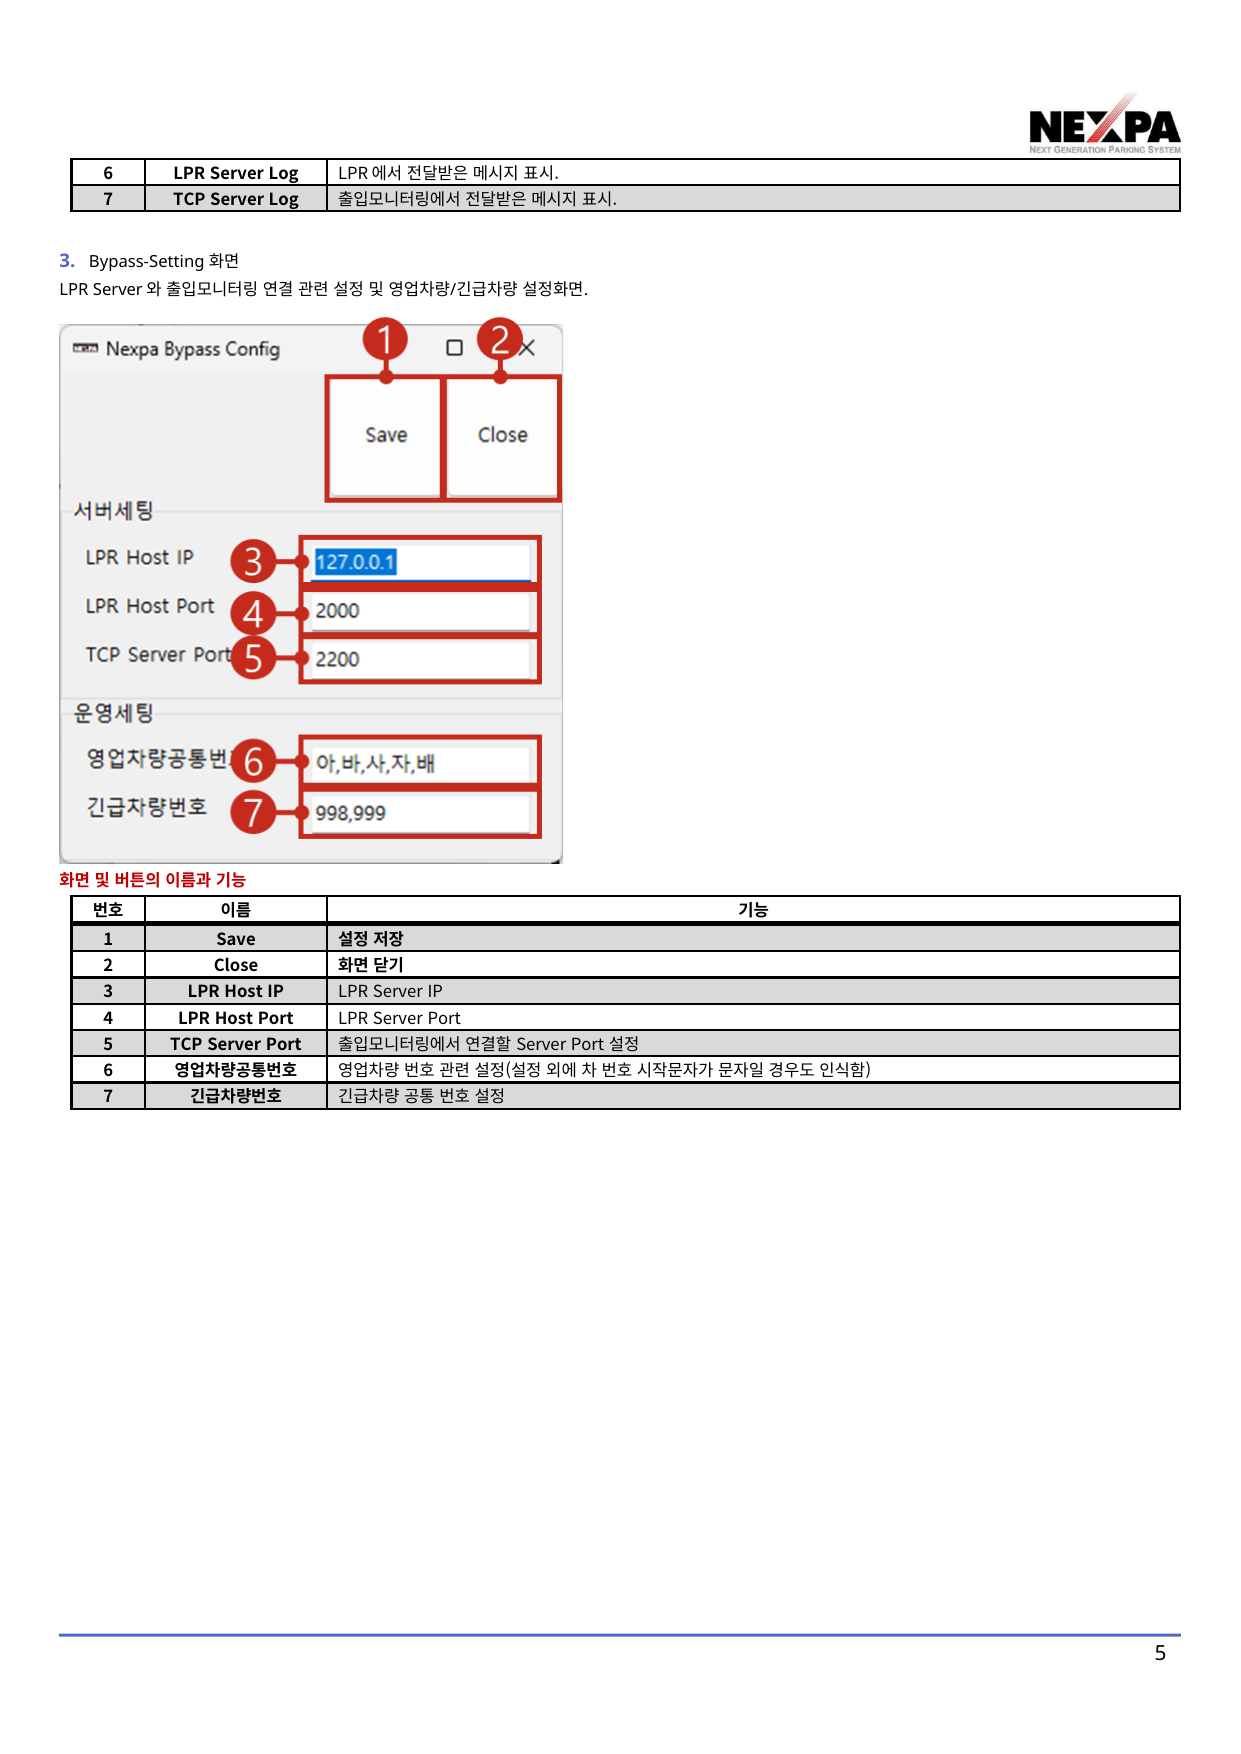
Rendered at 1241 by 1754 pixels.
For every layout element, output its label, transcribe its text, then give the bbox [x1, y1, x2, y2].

list Bypass-Setting 화면 [59, 247, 1181, 272]
table_cell 화면 닫기 [328, 952, 1179, 976]
table_cell 1 [73, 926, 144, 950]
table_cell 영업차량 번호 관련 설정(설정 외에 차 번호 시작문자가 문자일 경우도 인식함) [328, 1057, 1179, 1081]
picture [1028, 88, 1182, 155]
table_cell 영업차량공통번호 [146, 1057, 326, 1081]
table_header 이름 [146, 897, 326, 921]
table_cell TCP Server Port [146, 1031, 326, 1055]
table_cell LPR Host Port [146, 1005, 326, 1029]
table_cell TCP Server Log [146, 186, 326, 210]
table_cell 6 [73, 160, 144, 184]
table_header 번호 [73, 897, 144, 921]
table_cell LPR에서 전달받은 메시지 표시. [328, 160, 1179, 184]
table_cell 7 [73, 186, 144, 210]
table_cell LPR Server Port [328, 1005, 1179, 1029]
table_cell 출입모니터링에서 연결할 Server Port 설정 [328, 1031, 1179, 1055]
table_cell LPR Server IP [328, 979, 1179, 1003]
table_header 기능 [328, 897, 1179, 921]
table_cell 긴급차량번호 [146, 1084, 326, 1108]
table_cell 6 [73, 1057, 144, 1081]
table_cell 4 [73, 1005, 144, 1029]
table_cell 긴급차량 공통 번호 설정 [328, 1084, 1179, 1108]
table_cell 3 [73, 979, 144, 1003]
table_cell 5 [73, 1031, 144, 1055]
table_cell LPR Host IP [146, 979, 326, 1003]
table_cell Save [146, 926, 326, 950]
table_cell 7 [73, 1084, 144, 1108]
table_cell 2 [73, 952, 144, 976]
table_cell Close [146, 952, 326, 976]
text LPR Server와 출입모니터링 연결 관련 설정 및 영업차량/긴급차량 설정화면. [59, 276, 1181, 301]
picture [59, 304, 564, 864]
table_cell LPR Server Log [146, 160, 326, 184]
table_cell 설정 저장 [328, 926, 1179, 950]
text 화면 및 버튼의 이름과 기능 [59, 867, 1181, 891]
table_cell 출입모니터링에서 전달받은 메시지 표시. [328, 186, 1179, 210]
